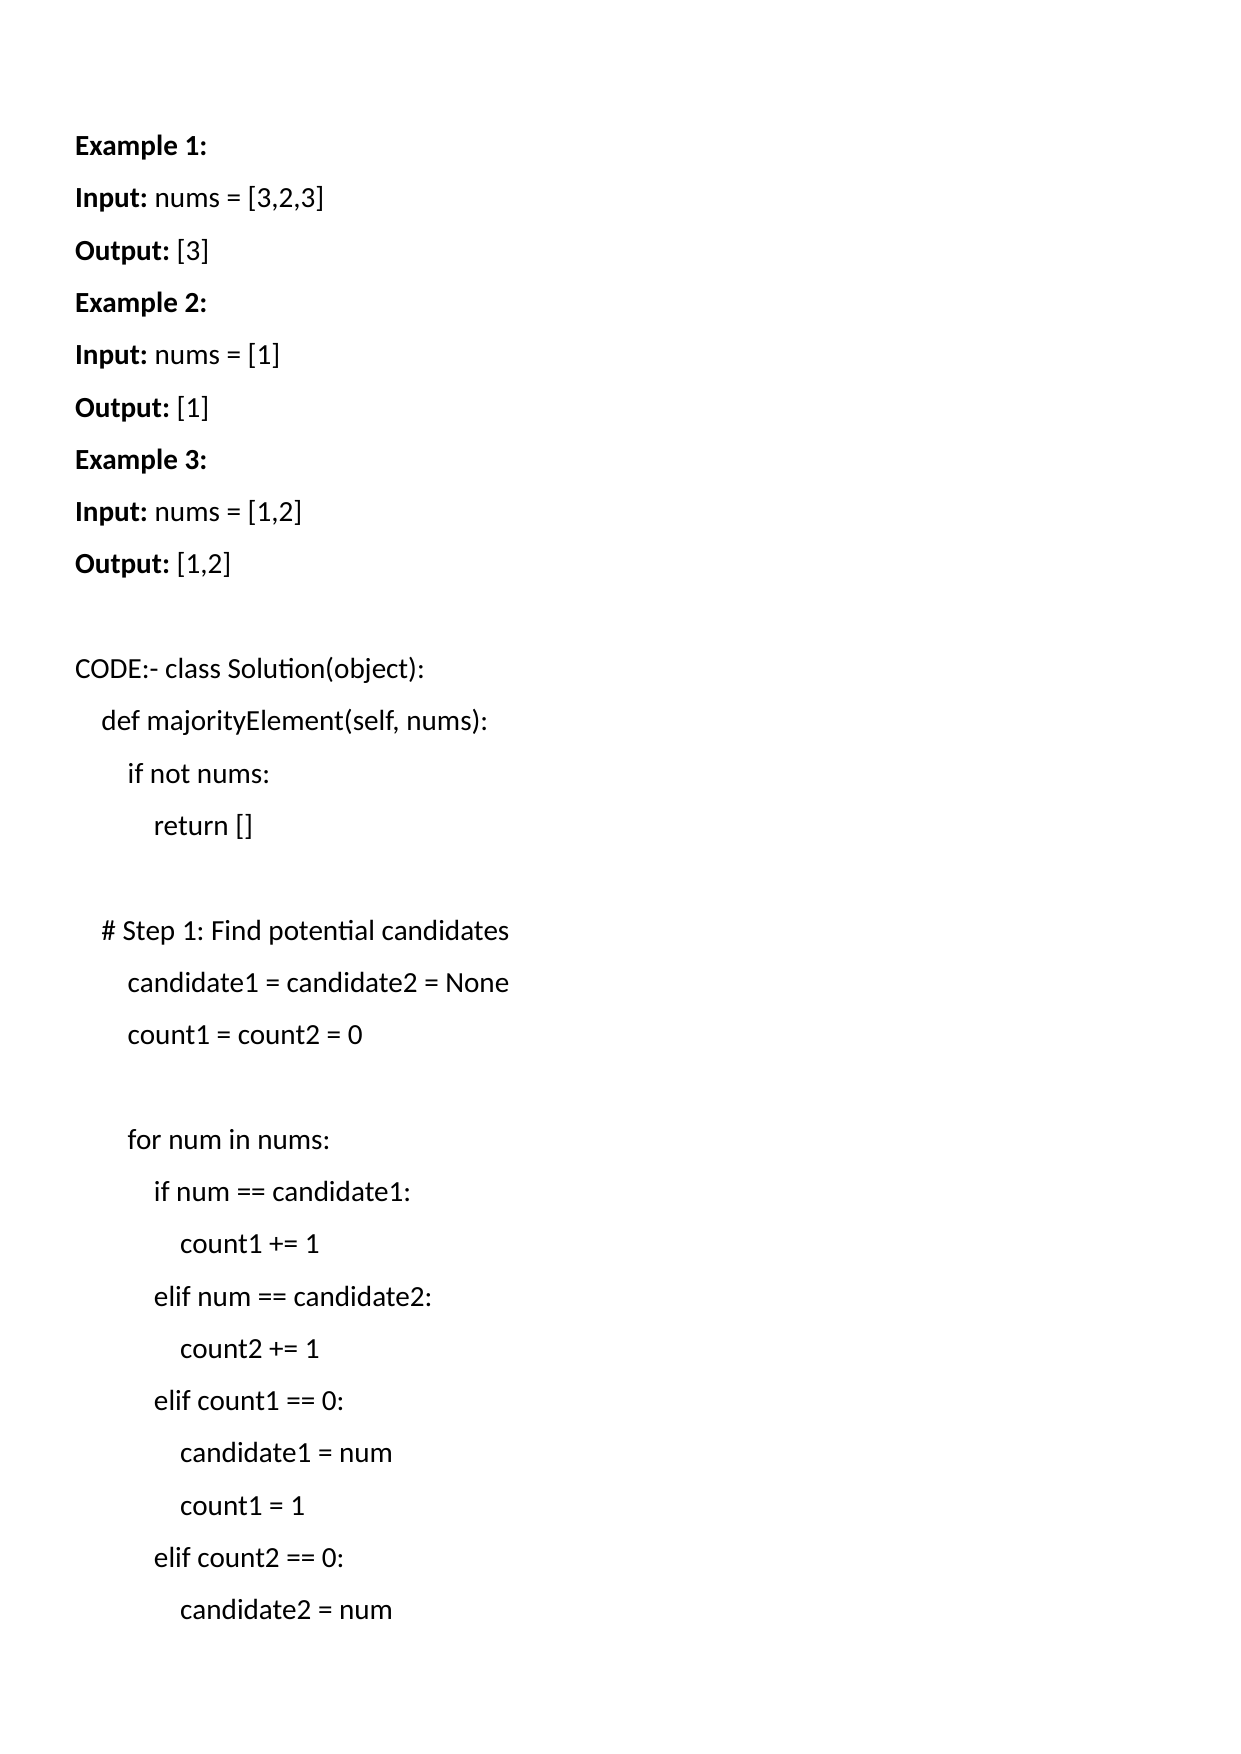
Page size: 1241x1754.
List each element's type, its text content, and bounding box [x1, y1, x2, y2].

text candidate2 = num [75, 1591, 1165, 1627]
text count1 = count2 = 0 [75, 1016, 1165, 1052]
text if not nums: [75, 755, 1165, 790]
text Example 2: [75, 284, 1165, 320]
text Output: [3] [75, 232, 1165, 267]
text count1 += 1 [75, 1225, 1165, 1261]
text count1 = 1 [75, 1487, 1165, 1522]
text Input: nums = [1] [75, 336, 1165, 372]
text def majorityElement(self, nums): [75, 702, 1165, 738]
text count2 += 1 [75, 1330, 1165, 1366]
text Example 3: [75, 441, 1165, 477]
text elif num == candidate2: [75, 1278, 1165, 1313]
text Input: nums = [1,2] [75, 493, 1165, 529]
text CODE:- class Solution(object): [75, 650, 1165, 686]
text Output: [1,2] [75, 546, 1165, 581]
text Input: nums = [3,2,3] [75, 179, 1165, 215]
text if num == candidate1: [75, 1173, 1165, 1209]
text elif count1 == 0: [75, 1382, 1165, 1418]
text # Step 1: Find potential candidates [75, 912, 1165, 947]
text Example 1: [75, 127, 1165, 163]
text return [] [75, 807, 1165, 843]
text Output: [1] [75, 389, 1165, 424]
text candidate1 = candidate2 = None [75, 964, 1165, 999]
text elif count2 == 0: [75, 1539, 1165, 1575]
text candidate1 = num [75, 1434, 1165, 1470]
text for num in nums: [75, 1121, 1165, 1156]
